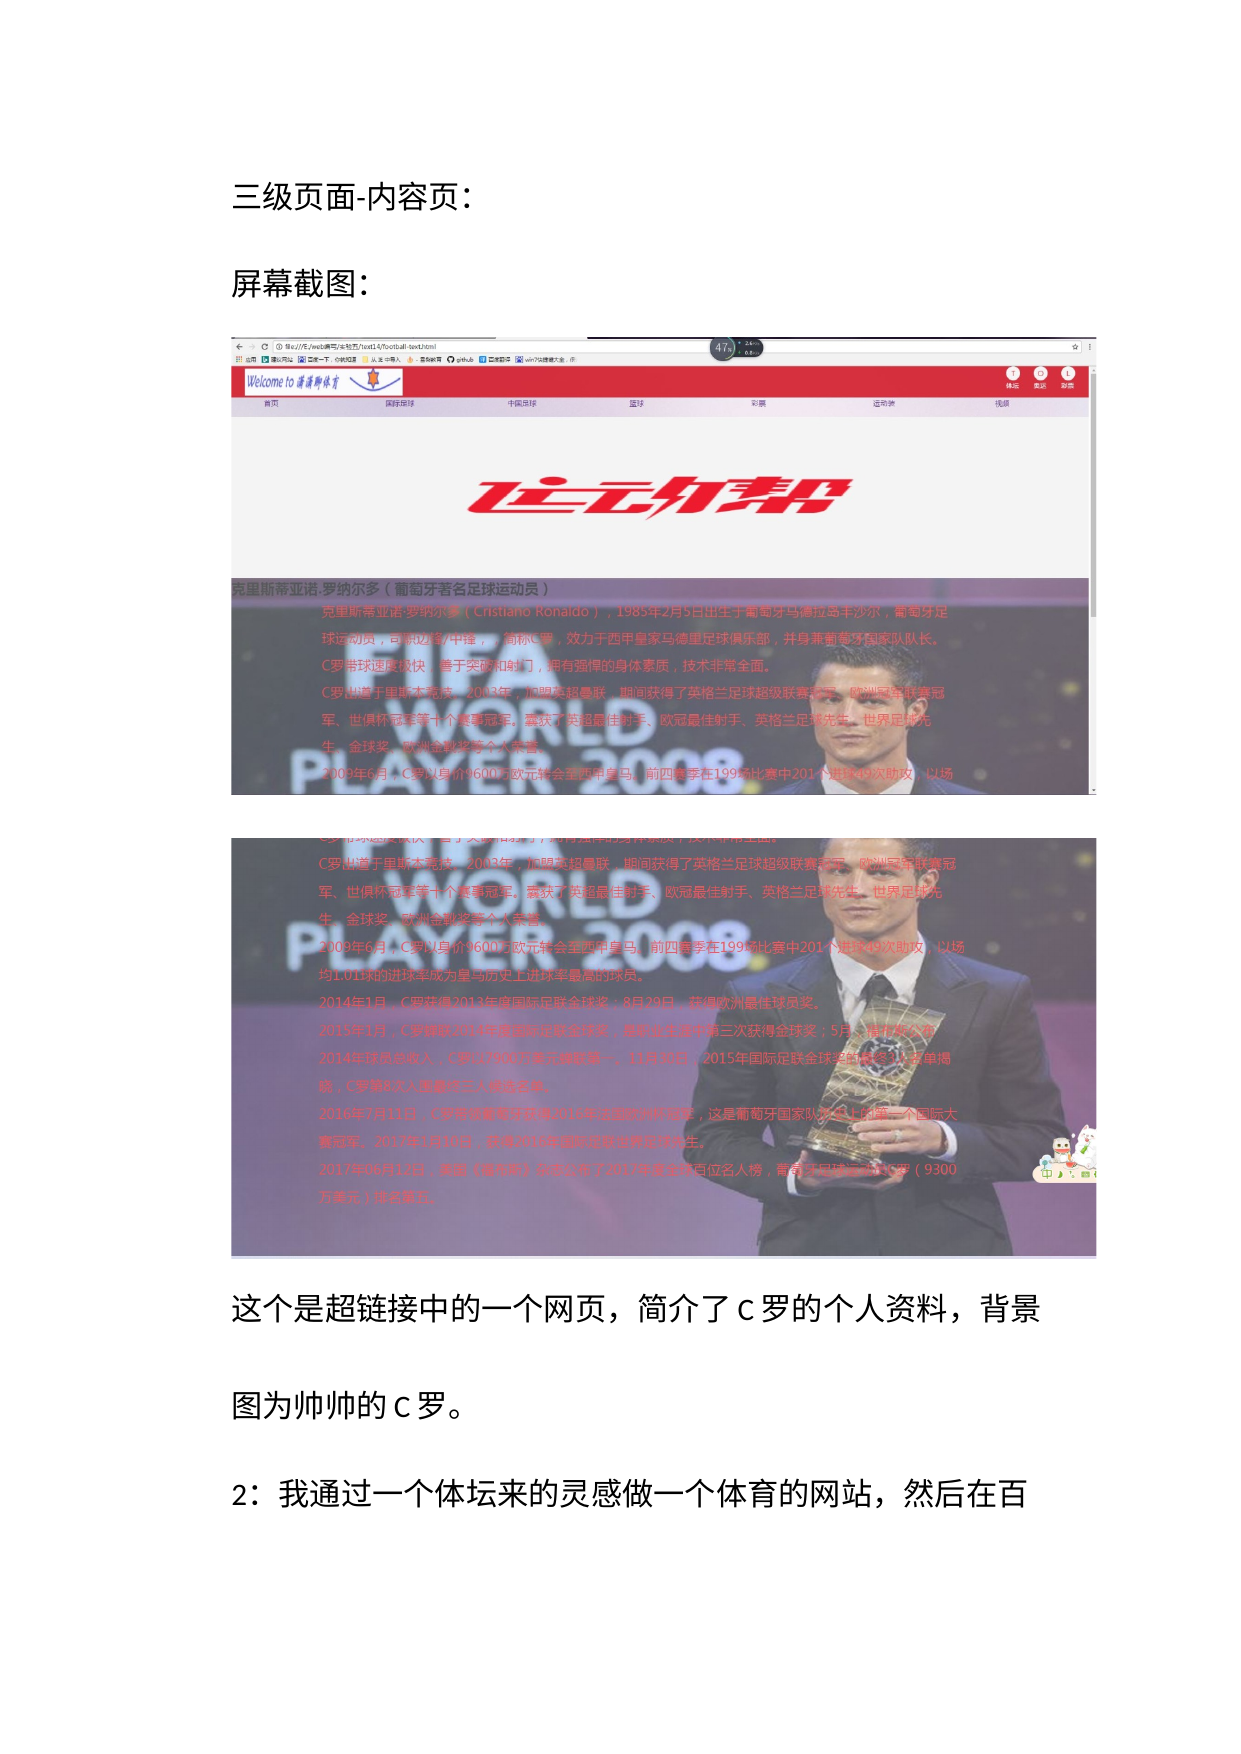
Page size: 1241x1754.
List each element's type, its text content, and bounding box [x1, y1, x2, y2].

text 三级页面-内容页： [231, 162, 1053, 227]
picture [231, 337, 1097, 795]
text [231, 1459, 1053, 1524]
text 屏幕截图： [231, 249, 1053, 314]
picture [231, 838, 1097, 1259]
text 这个是超链接中的一个网页，简介了C罗的个人资料，背景图为帅帅的C罗。 [231, 1274, 1053, 1436]
